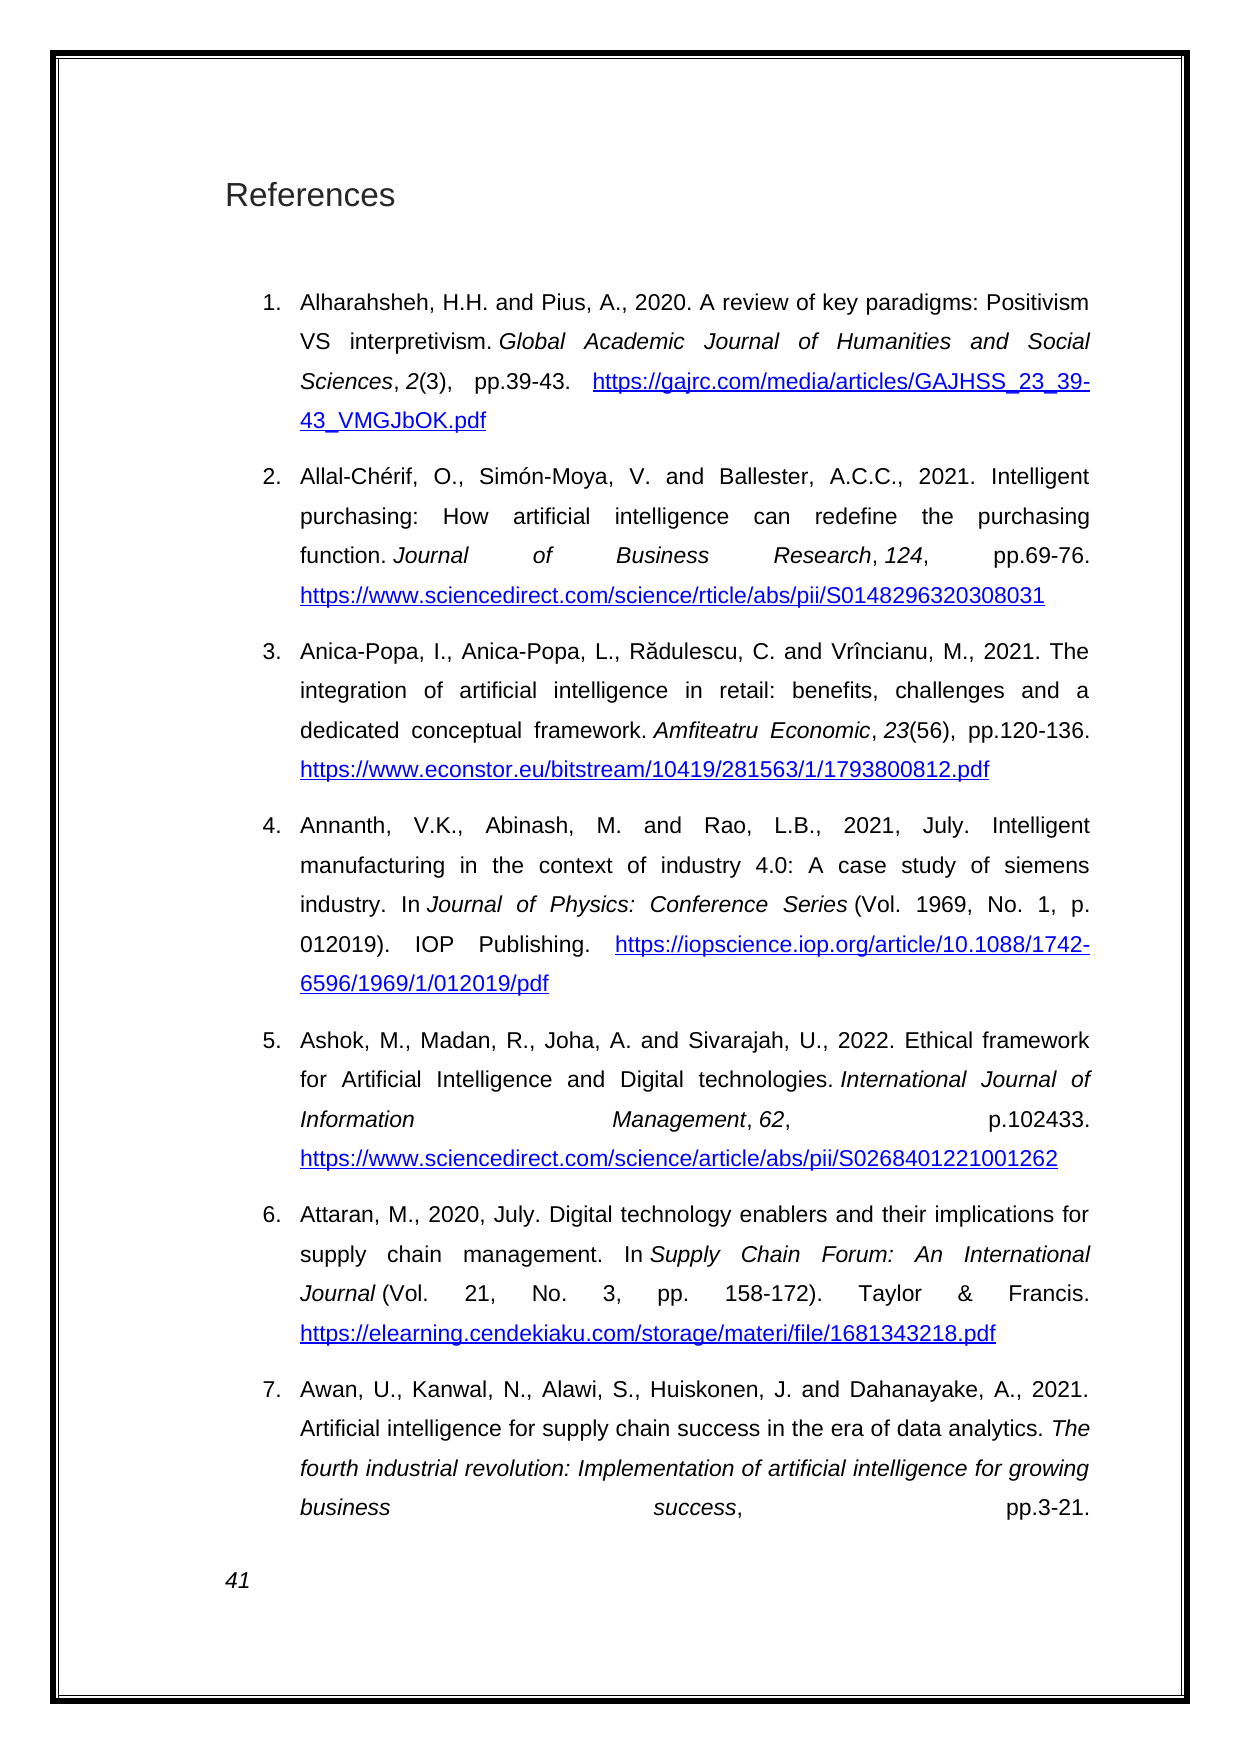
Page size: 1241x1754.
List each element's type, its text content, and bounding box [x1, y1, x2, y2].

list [262, 1376, 1090, 1521]
list Attaran, M., 2020, July. Digital technology enablers and their implications for supply chain management. In Supply Chain Forum: An International Journal (Vol. 21, No. 3, pp. 158-172). Taylor & Francis. https://elearning.cendekiaku.com/storage/materi/file/1681343218.pdf [262, 1201, 1090, 1346]
list Annanth, V.K., Abinash, M. and Rao, L.B., 2021, July. Intelligent manufacturing in the context of industry 4.0: A case study of siemens industry. In Journal of Physics: Conference Series (Vol. 1969, No. 1, p. 012019). IOP Publishing. https://iopscience.iop.org/article/10.1088/1742-6596/1969/1/012019/pdf [262, 812, 1090, 997]
list Alharahsheh, H.H. and Pius, A., 2020. A review of key paradigms: Positivism VS interpretivism. Global Academic Journal of Humanities and Social Sciences, 2(3), pp.39-43. https://gajrc.com/media/articles/GAJHSS_23_39-43_VMGJbOK.pdf [262, 289, 1090, 433]
list Allal-Chérif, O., Simón-Moya, V. and Ballester, A.C.C., 2021. Intelligent purchasing: How artificial intelligence can redefine the purchasing function. Journal of Business Research, 124, pp.69-76. https://www.sciencedirect.com/science/rticle/abs/pii/S0148296320308031 [262, 463, 1090, 608]
subtitle References [225, 175, 1090, 213]
list Ashok, M., Madan, R., Joha, A. and Sivarajah, U., 2022. Ethical framework for Artificial Intelligence and Digital technologies. International Journal of Information Management, 62, p.102433. https://www.sciencedirect.com/science/article/abs/pii/S0268401221001262 [262, 1027, 1090, 1171]
list Anica-Popa, I., Anica-Popa, L., Rădulescu, C. and Vrîncianu, M., 2021. The integration of artificial intelligence in retail: benefits, challenges and a dedicated conceptual framework. Amfiteatru Economic, 23(56), pp.120-136. https://www.econstor.eu/bitstream/10419/281563/1/1793800812.pdf [262, 638, 1090, 783]
